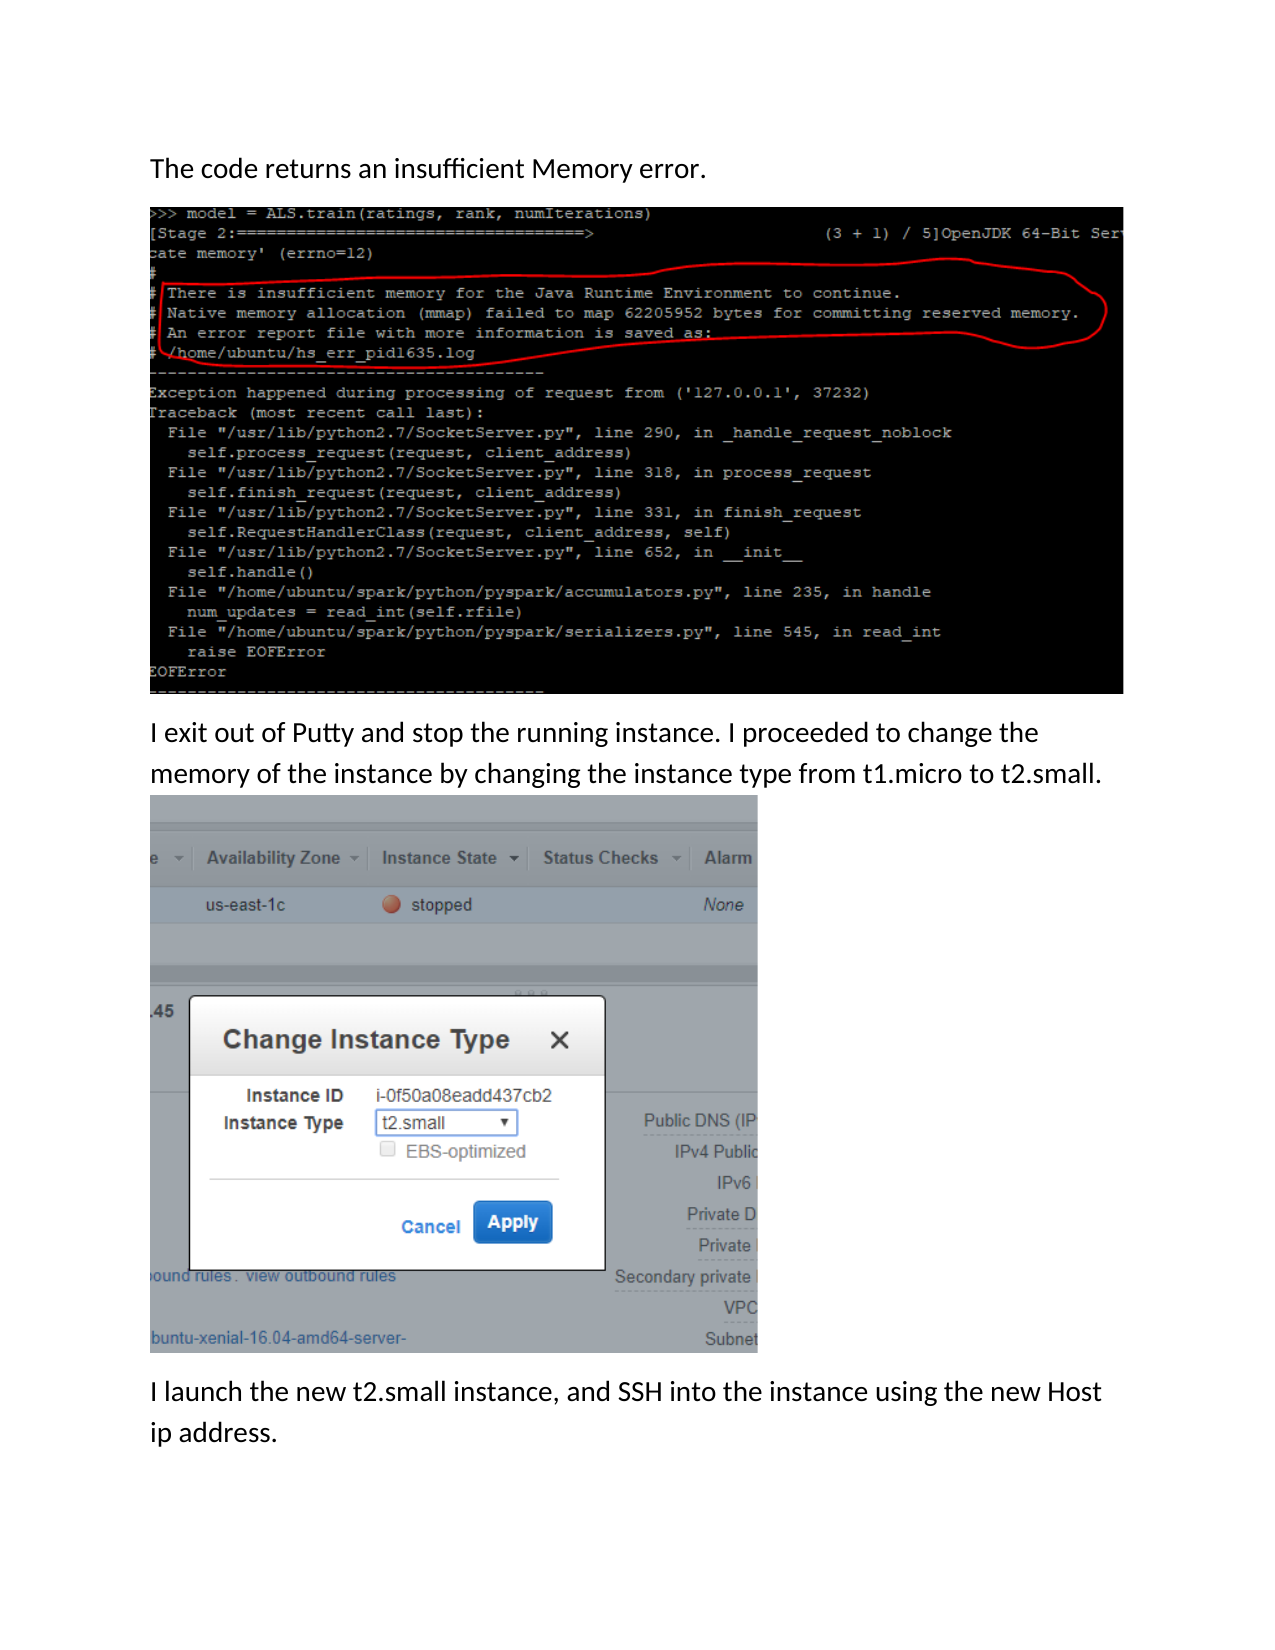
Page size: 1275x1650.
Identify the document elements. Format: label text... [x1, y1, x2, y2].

picture [150, 207, 1124, 694]
text I launch the new t2.small instance, and SSH into the instance using the new Host ip address. [150, 1373, 1125, 1450]
text The code returns an insufficient Memory error. [150, 150, 1125, 186]
picture [150, 795, 758, 1353]
